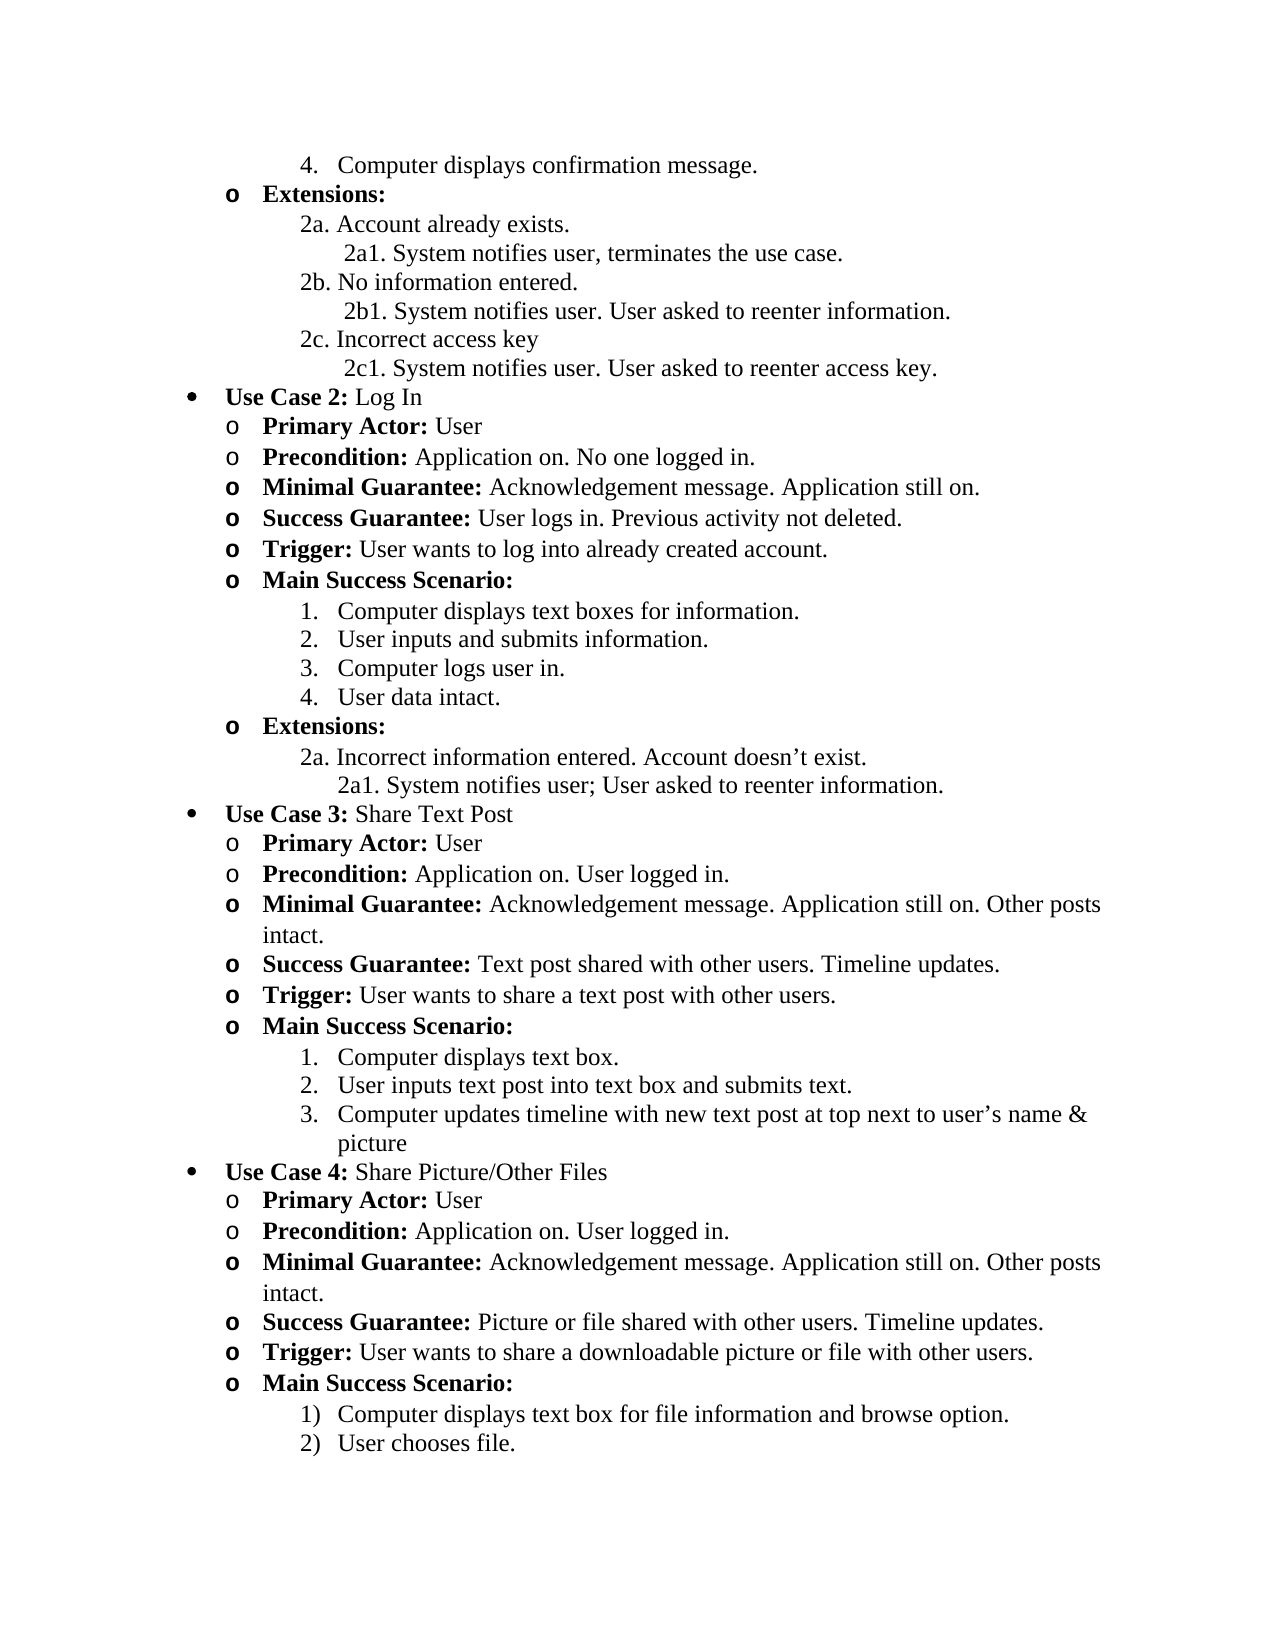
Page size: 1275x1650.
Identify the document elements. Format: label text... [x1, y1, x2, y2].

text 2c1. System notifies user. User asked to reenter access key. [337, 353, 1125, 382]
list Minimal Guarantee: Acknowledgement message. Application still on. Other posts intact. [225, 1247, 1125, 1307]
list Computer updates timeline with new text post at top next to user’s name & picture [300, 1099, 1125, 1157]
list Precondition: Application on. User logged in. [225, 859, 1125, 889]
list Success Guarantee: Picture or file shared with other users. Timeline updates. [225, 1307, 1125, 1337]
list Trigger: User wants to share a downloadable picture or file with other users. [225, 1337, 1125, 1368]
text 2b1. System notifies user. User asked to reenter information. [300, 296, 1125, 324]
text 2c. Incorrect access key [300, 324, 1125, 353]
list Success Guarantee: User logs in. Previous activity not deleted. [225, 503, 1125, 534]
list Precondition: Application on. User logged in. [225, 1216, 1125, 1247]
list User chooses file. [300, 1428, 1125, 1457]
list Precondition: Application on. No one logged in. [225, 442, 1125, 472]
list Main Success Scenario: [225, 1011, 1125, 1042]
list Computer displays text boxes for information. [300, 596, 1125, 624]
list Use Case 4: Share Picture/Other Files [187, 1157, 1125, 1185]
list Extensions: [225, 179, 1125, 209]
list User inputs text post into text box and submits text. [300, 1070, 1125, 1099]
list Computer displays text box. [300, 1042, 1125, 1070]
list Extensions: [225, 711, 1125, 742]
list Trigger: User wants to log into already created account. [225, 534, 1125, 565]
text 2a1. System notifies user; User asked to reenter information. [300, 770, 1125, 799]
list Success Guarantee: Text post shared with other users. Timeline updates. [225, 949, 1125, 980]
list Main Success Scenario: [225, 1368, 1125, 1399]
list Primary Actor: User [225, 411, 1125, 442]
text 2b. No information entered. [300, 267, 1125, 296]
list Minimal Guarantee: Acknowledgement message. Application still on. [225, 472, 1125, 503]
list Minimal Guarantee: Acknowledgement message. Application still on. Other posts intact. [225, 889, 1125, 949]
text 2a. Incorrect information entered. Account doesn’t exist. [300, 742, 1125, 770]
list Use Case 3: Share Text Post [187, 799, 1125, 828]
list Primary Actor: User [225, 828, 1125, 859]
list Computer displays confirmation message. [300, 150, 1125, 179]
list User data intact. [300, 682, 1125, 711]
list Primary Actor: User [225, 1185, 1125, 1216]
text 2a1. System notifies user, terminates the use case. [300, 238, 1125, 267]
list Trigger: User wants to share a text post with other users. [225, 980, 1125, 1011]
list Computer displays text box for file information and browse option. [300, 1399, 1125, 1428]
list Computer logs user in. [300, 653, 1125, 682]
text 2a. Account already exists. [300, 209, 1125, 238]
list User inputs and submits information. [300, 624, 1125, 653]
list Use Case 2: Log In [187, 382, 1125, 411]
list Main Success Scenario: [225, 565, 1125, 596]
